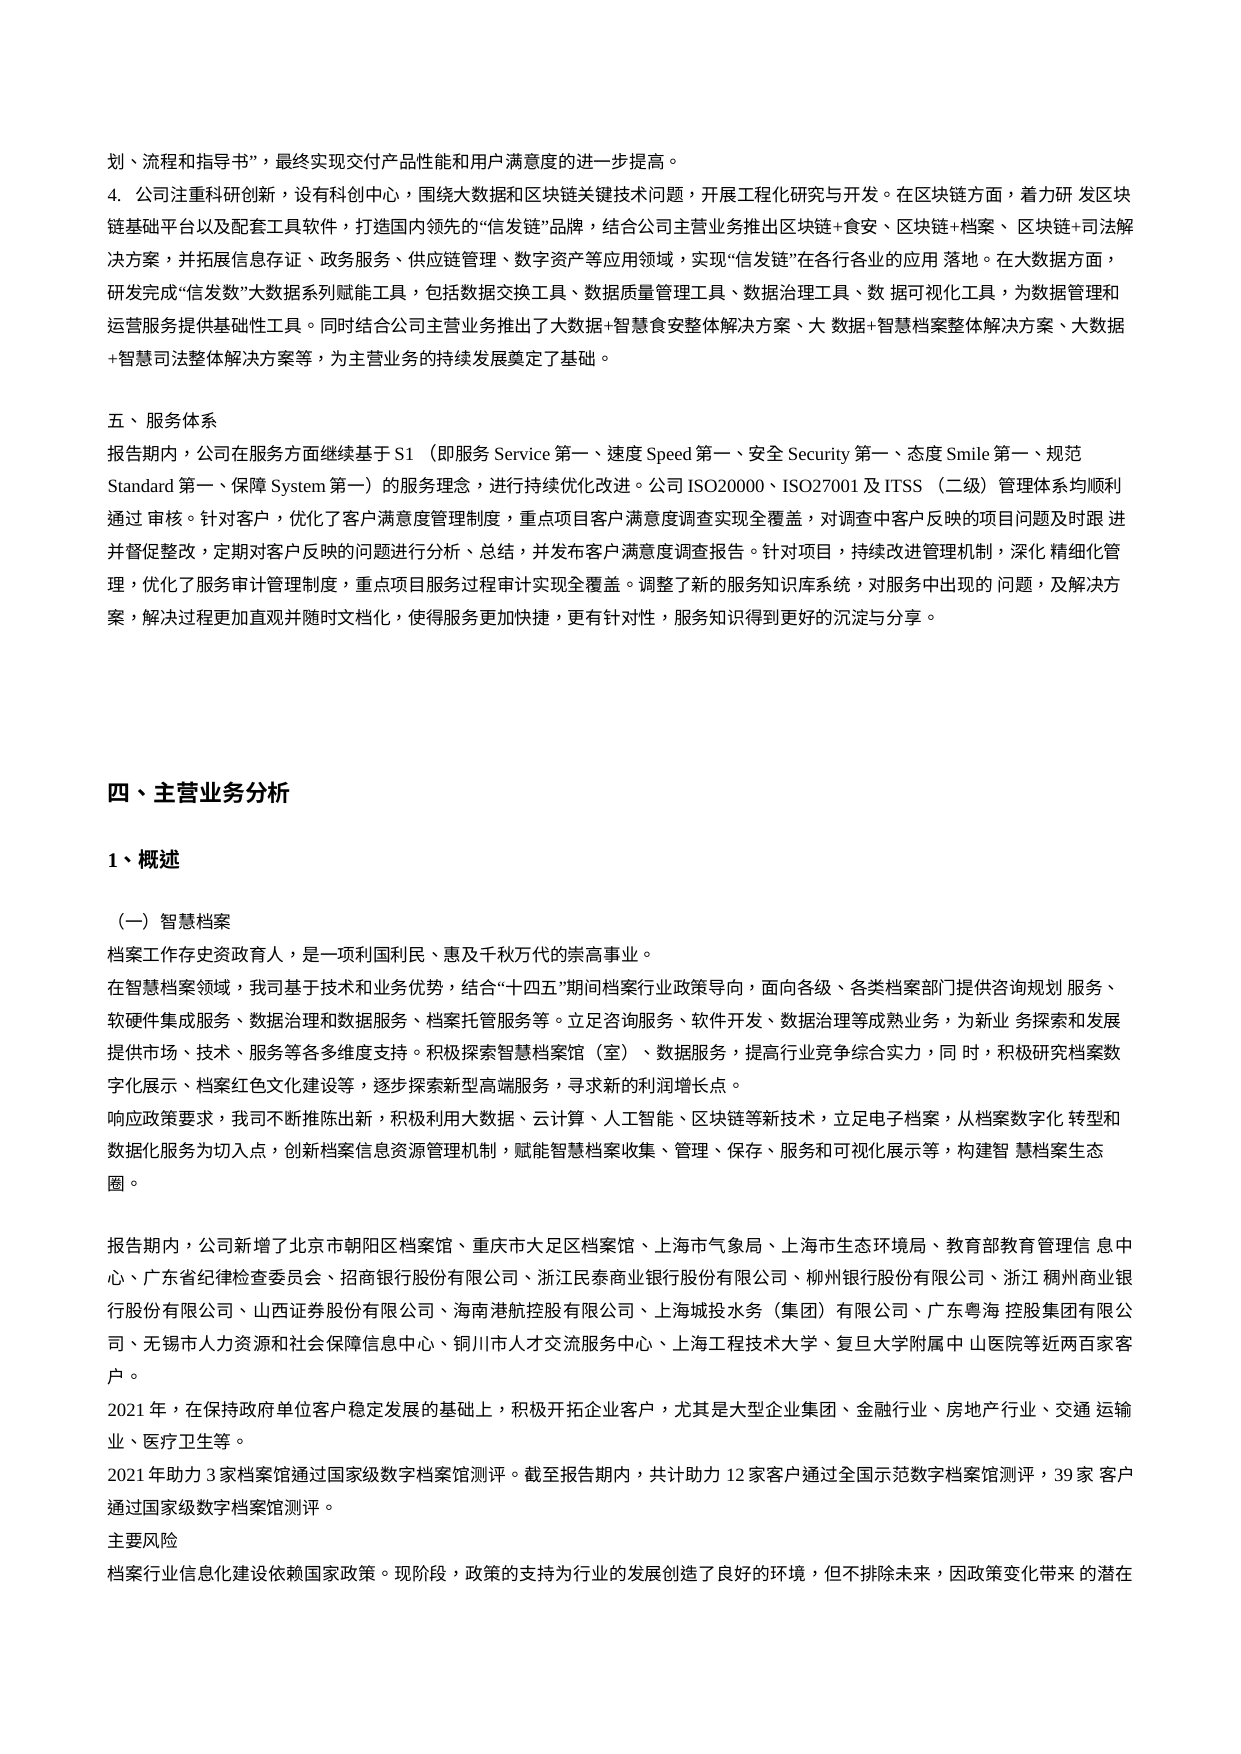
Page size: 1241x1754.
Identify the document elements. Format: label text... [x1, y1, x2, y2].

text 响应政策要求，我司不断推陈出新，积极利用大数据、云计算、人工智能、区块链等新技术，立足电子档案，从档案数字化 转型和数据化服务为切入点，创新档案信息资源管理机制，赋能智慧档案收集、管理、保存、服务和可视化展示等，构建智 慧档案生态圈。 [107, 1099, 1135, 1197]
text 2021年助力3家档案馆通过国家级数字档案馆测评。截至报告期内，共计助力12家客户通过全国示范数字档案馆测评，39家 客户通过国家级数字档案馆测评。 [107, 1455, 1135, 1521]
text 档案工作存史资政育人，是一项利国利民、惠及千秋万代的崇高事业。 [107, 936, 1135, 968]
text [107, 1554, 1135, 1587]
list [107, 142, 1135, 175]
text 2021年，在保持政府单位客户稳定发展的基础上，积极开拓企业客户，尤其是大型企业集团、金融行业、房地产行业、交通 运输业、医疗卫生等。 [107, 1390, 1135, 1455]
subtitle 四、主营业务分析 [107, 776, 1135, 808]
text 在智慧档案领域，我司基于技术和业务优势，结合“十四五”期间档案行业政策导向，面向各级、各类档案部门提供咨询规划 服务、软硬件集成服务、数据治理和数据服务、档案托管服务等。立足咨询服务、软件开发、数据治理等成熟业务，为新业 务探索和发展提供市场、技术、服务等各多维度支持。积极探索智慧档案馆（室）、数据服务，提高行业竞争综合实力，同 时，积极研究档案数字化展示、档案红色文化建设等，逐步探索新型高端服务，寻求新的利润增长点。 [107, 968, 1135, 1099]
list 公司注重科研创新，设有科创中心，围绕大数据和区块链关键技术问题，开展工程化研究与开发。在区块链方面，着力研 发区块链基础平台以及配套工具软件，打造国内领先的“信发链”品牌，结合公司主营业务推出区块链+食安、区块链+档案、 区块链+司法解决方案，并拓展信息存证、政务服务、供应链管理、数字资产等应用领域，实现“信发链”在各行各业的应用 落地。在大数据方面，研发完成“信发数”大数据系列赋能工具，包括数据交换工具、数据质量管理工具、数据治理工具、数 据可视化工具，为数据管理和运营服务提供基础性工具。同时结合公司主营业务推出了大数据+智慧食安整体解决方案、大 数据+智慧档案整体解决方案、大数据+智慧司法整体解决方案等，为主营业务的持续发展奠定了基础。 [107, 175, 1135, 372]
text 五、 服务体系 [107, 401, 1135, 434]
text 主要风险 [107, 1521, 1135, 1554]
text 报告期内，公司新增了北京市朝阳区档案馆、重庆市大足区档案馆、上海市气象局、上海市生态环境局、教育部教育管理信 息中心、广东省纪律检查委员会、招商银行股份有限公司、浙江民泰商业银行股份有限公司、柳州银行股份有限公司、浙江 稠州商业银行股份有限公司、山西证券股份有限公司、海南港航控股有限公司、上海城投水务（集团）有限公司、广东粤海 控股集团有限公司、无锡市人力资源和社会保障信息中心、铜川市人才交流服务中心、上海工程技术大学、复旦大学附属中 山医院等近两百家客户。 [107, 1226, 1135, 1390]
text （一）智慧档案 [107, 903, 1135, 936]
subtitle 1、概述 [107, 845, 1135, 874]
text 报告期内，公司在服务方面继续基于S1 （即服务Service第一、速度Speed第一、安全Security第一、态度Smile第一、规范Standard 第一、保障System第一）的服务理念，进行持续优化改进。公司ISO20000、ISO27001及ITSS （二级）管理体系均顺利通过 审核。针对客户，优化了客户满意度管理制度，重点项目客户满意度调查实现全覆盖，对调查中客户反映的项目问题及时跟 进并督促整改，定期对客户反映的问题进行分析、总结，并发布客户满意度调查报告。针对项目，持续改进管理机制，深化 精细化管理，优化了服务审计管理制度，重点项目服务过程审计实现全覆盖。调整了新的服务知识库系统，对服务中出现的 问题，及解决方案，解决过程更加直观并随时文档化，使得服务更加快捷，更有针对性，服务知识得到更好的沉淀与分享。 [107, 434, 1135, 631]
